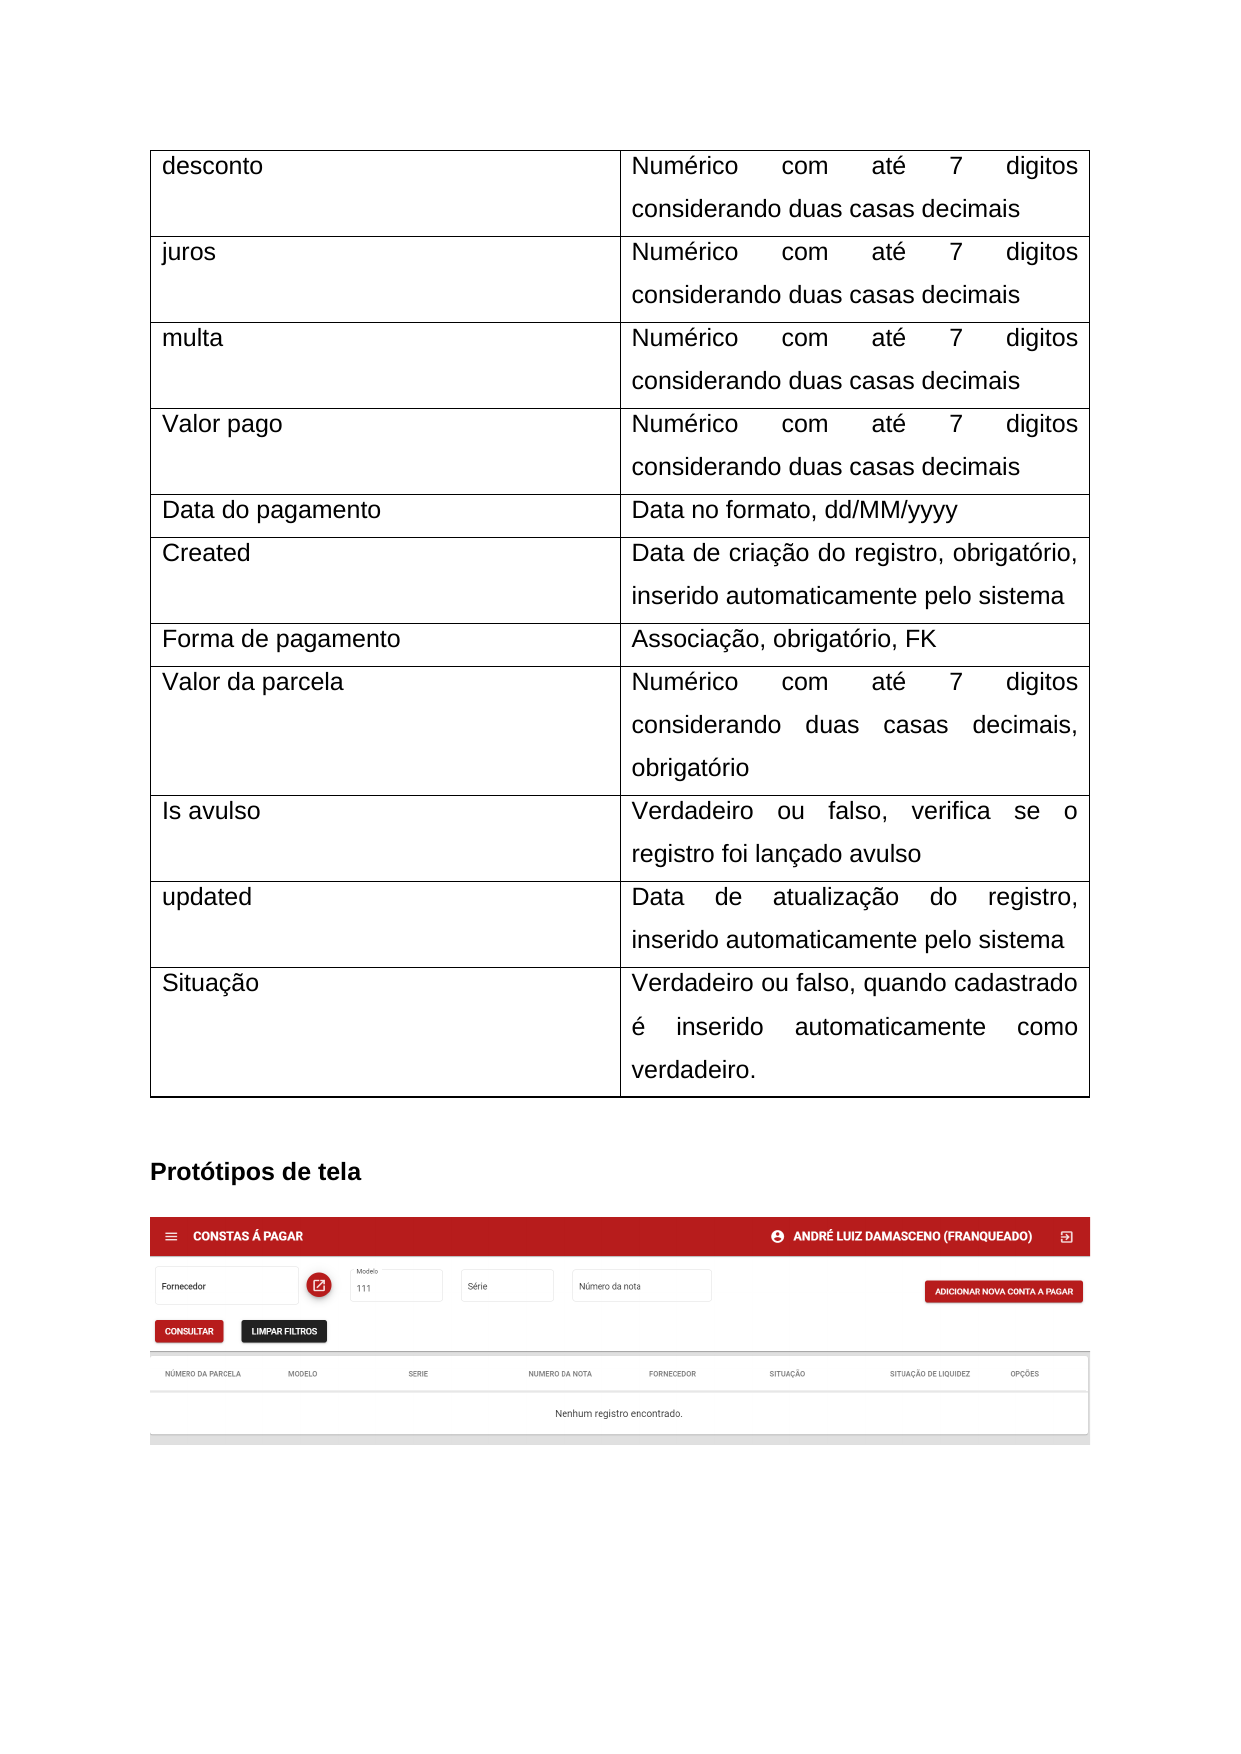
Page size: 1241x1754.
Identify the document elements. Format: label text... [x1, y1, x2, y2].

table_cell Forma de pagamento [151, 624, 620, 666]
table_cell updated [151, 882, 620, 967]
table_cell Numérico com até 7 digitos considerando duas casas decimais [621, 323, 1089, 408]
table_cell multa [151, 323, 620, 408]
table_cell desconto [151, 151, 620, 236]
table_cell Data do pagamento [151, 495, 620, 537]
table_cell Created [151, 538, 620, 623]
table_cell Valor pago [151, 409, 620, 494]
table_cell Numérico com até 7 digitos considerando duas casas decimais [621, 151, 1089, 236]
table_cell Is avulso [151, 796, 620, 881]
table_cell Numérico com até 7 digitos considerando duas casas decimais, obrigatório [621, 667, 1089, 795]
table_cell Situação [151, 968, 620, 1096]
table_cell Associação, obrigatório, FK [621, 624, 1089, 666]
table_cell Valor da parcela [151, 667, 620, 795]
table_cell Numérico com até 7 digitos considerando duas casas decimais [621, 237, 1089, 322]
table_cell Data de criação do registro, obrigatório, inserido automaticamente pelo sistema [621, 538, 1089, 623]
table_cell Verdadeiro ou falso, quando cadastrado é inserido automaticamente como verdadeiro. [621, 968, 1089, 1096]
table_cell Verdadeiro ou falso, verifica se o registro foi lançado avulso [621, 796, 1089, 881]
table_cell Numérico com até 7 digitos considerando duas casas decimais [621, 409, 1089, 494]
picture [150, 1217, 1091, 1445]
table_cell Data de atualização do registro, inserido automaticamente pelo sistema [621, 882, 1089, 967]
table_cell Data no formato, dd/MM/yyyy [621, 495, 1089, 537]
table_cell juros [151, 237, 620, 322]
text Protótipos de tela [150, 1157, 1090, 1186]
